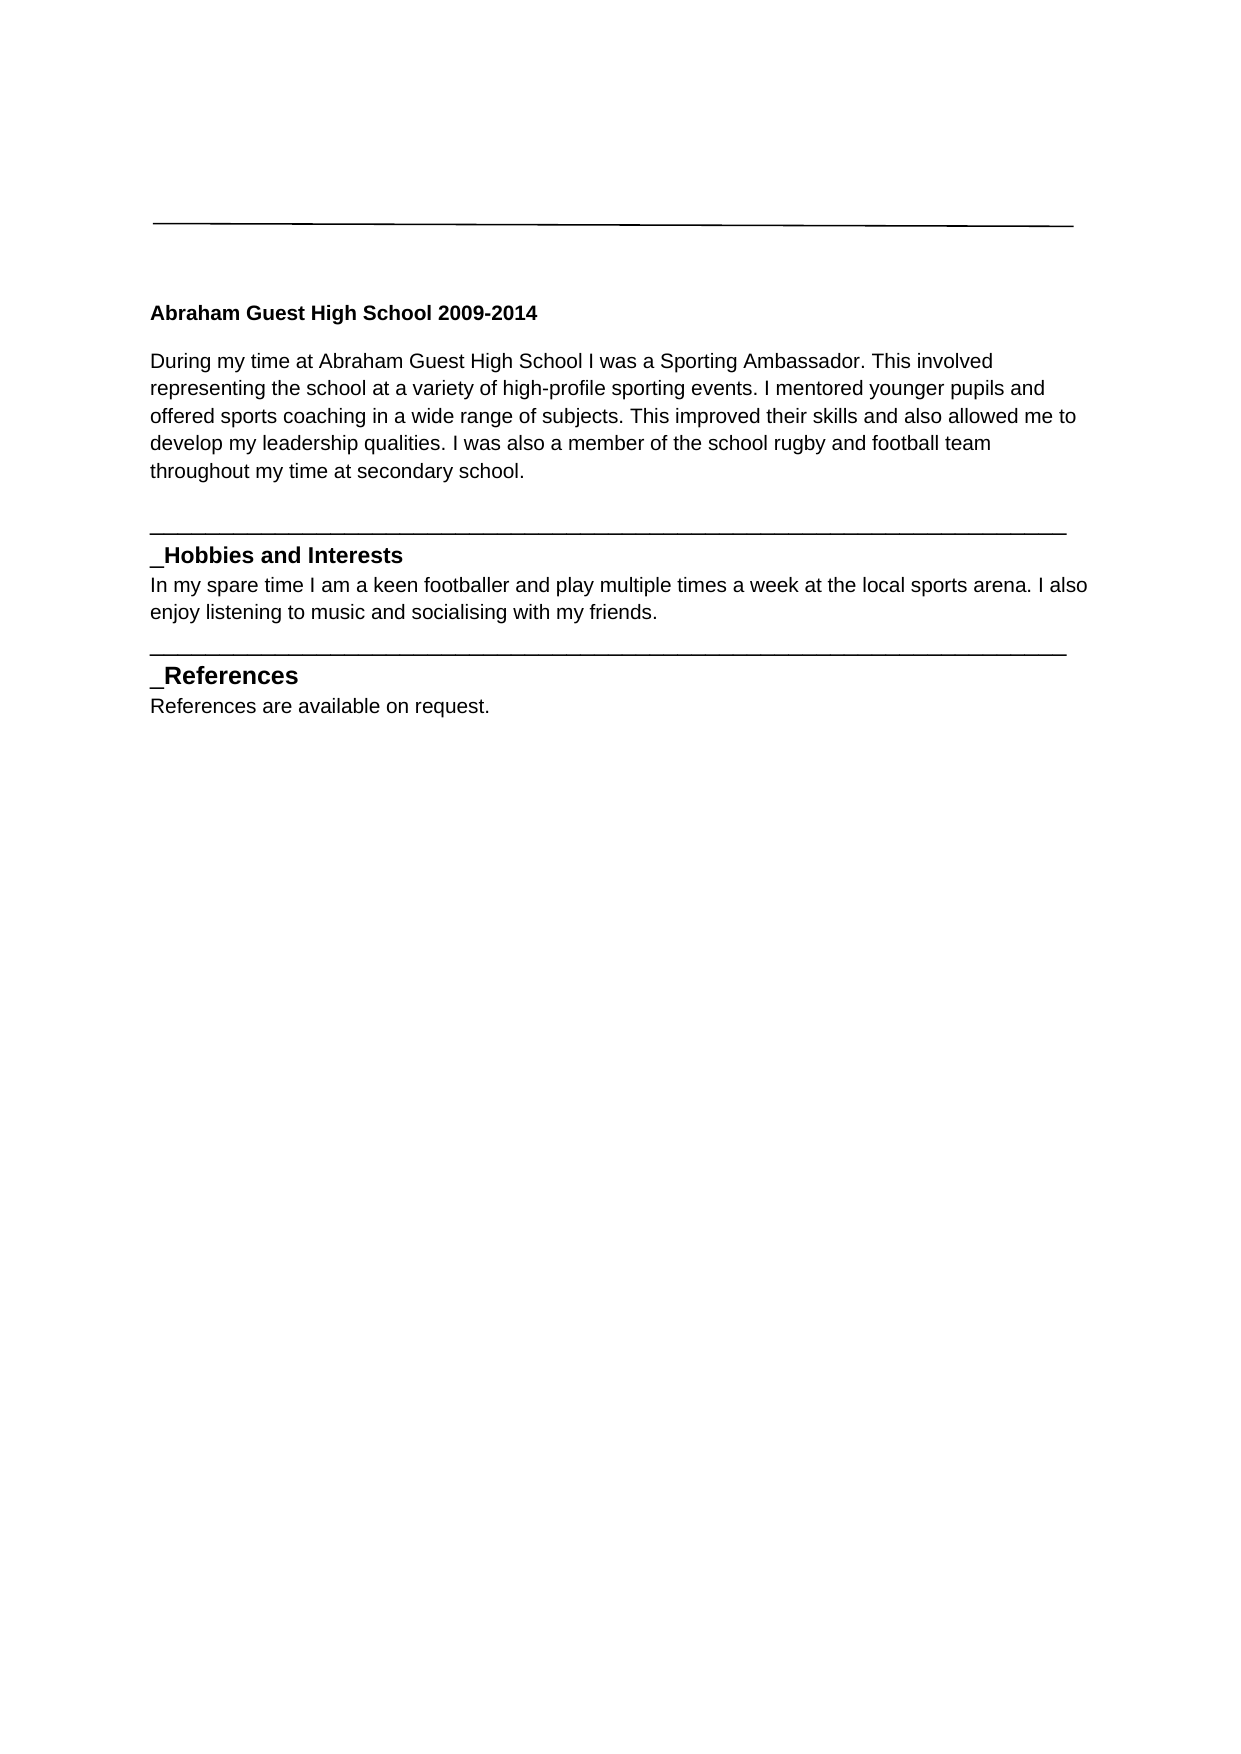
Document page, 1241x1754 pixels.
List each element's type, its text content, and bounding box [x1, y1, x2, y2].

text Abraham Guest High School 2009-2014 [150, 300, 1090, 324]
text During my time at Abraham Guest High School I was a Sporting Ambassador. This involved representing the school at a variety of high-profile sporting events. I mentored younger pupils and offered sports coaching in a wide range of subjects. This improved their skills and also allowed me to develop my leadership qualities. I was also a member of the school rugby and football team throughout my time at secondary school. [150, 349, 1090, 483]
text ___________________________________________________________________Hobbies and Interests In my spare time I am a keen footballer and play multiple times a week at the local sports arena. I also enjoy listening to music and socialising with my friends. ___________________________________________________________________References References are available on request. [150, 507, 1090, 717]
